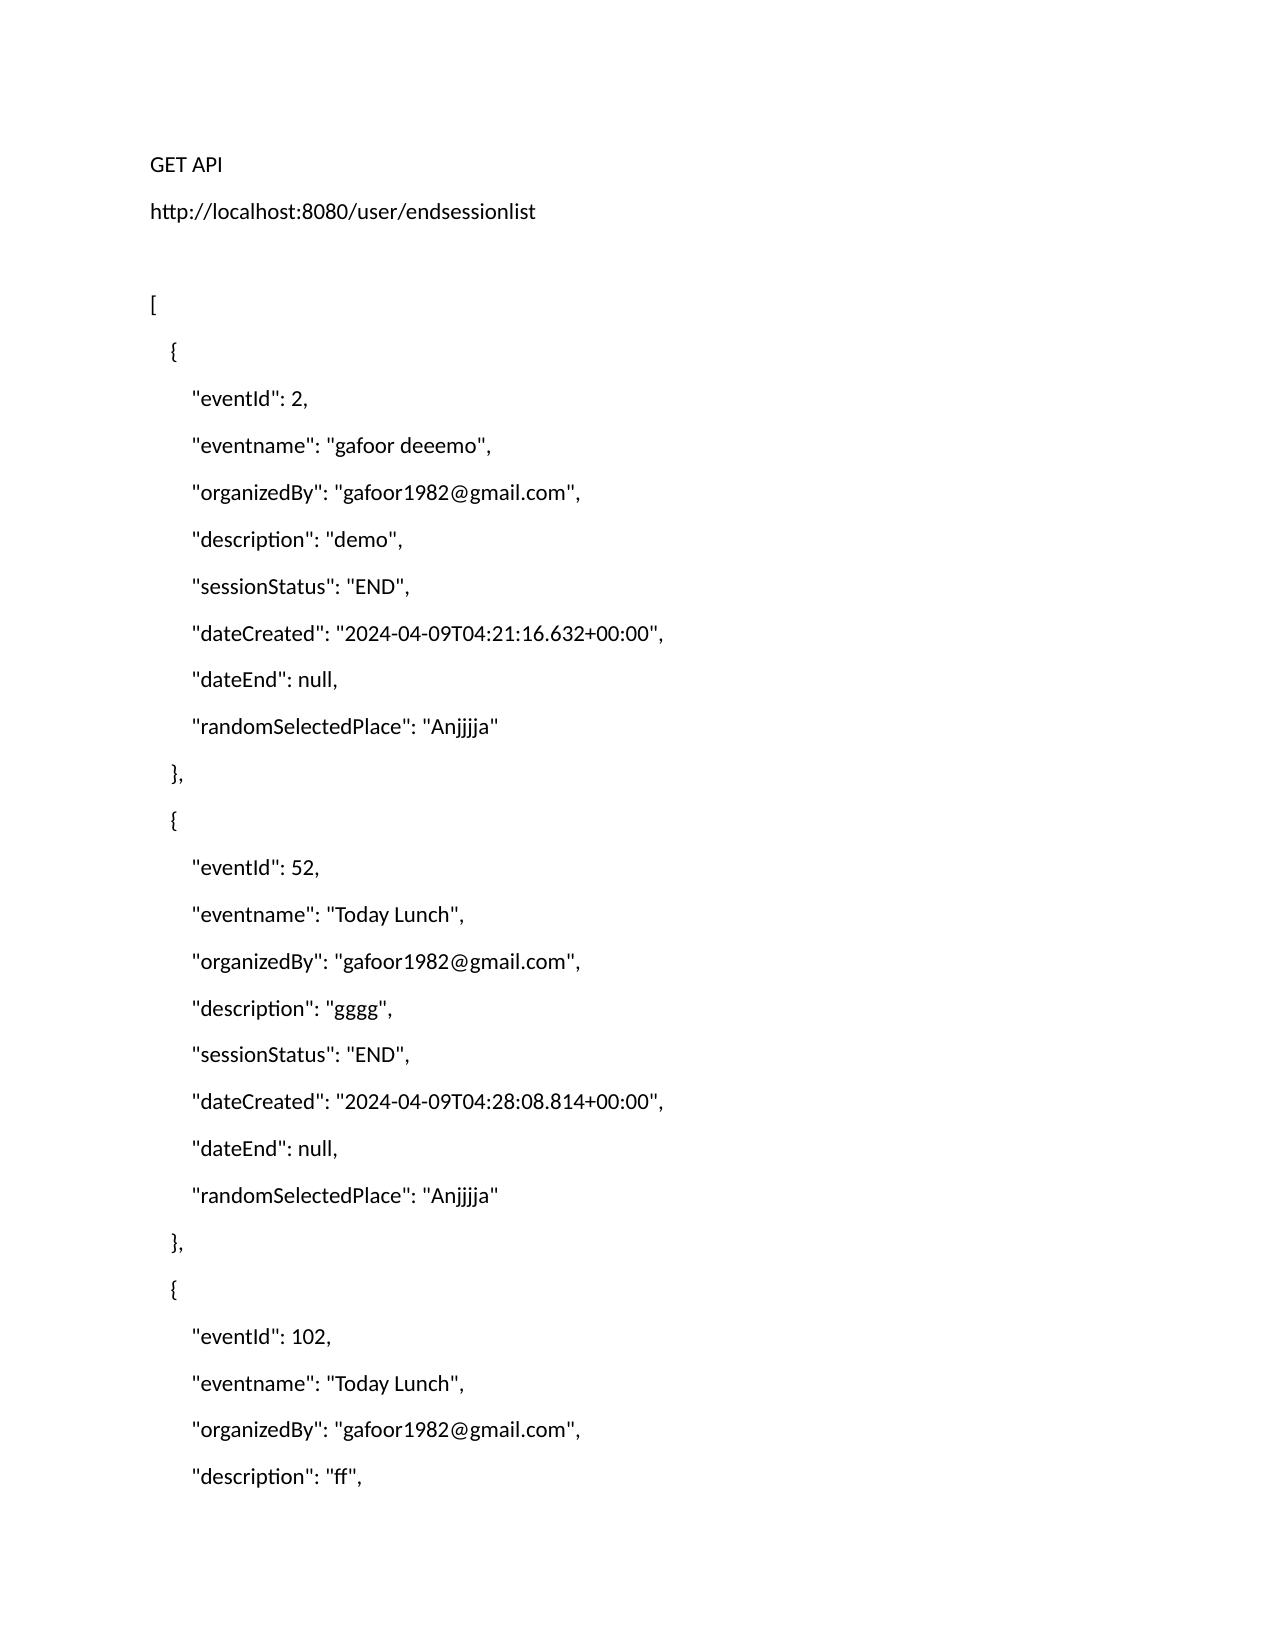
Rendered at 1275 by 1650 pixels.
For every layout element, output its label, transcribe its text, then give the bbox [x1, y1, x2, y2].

text "eventname": "gafoor deeemo", [150, 431, 1125, 459]
text "eventId": 2, [150, 384, 1125, 412]
text "eventname": "Today Lunch", [150, 1369, 1125, 1397]
text "randomSelectedPlace": "Anjjjja" [150, 1181, 1125, 1209]
text http://localhost:8080/user/endsessionlist [150, 197, 1125, 225]
text "randomSelectedPlace": "Anjjjja" [150, 712, 1125, 741]
text { [150, 806, 1125, 834]
text { [150, 337, 1125, 366]
text "eventId": 52, [150, 853, 1125, 881]
text "description": "ff", [150, 1462, 1125, 1491]
text }, [150, 759, 1125, 787]
text "dateCreated": "2024-04-09T04:28:08.814+00:00", [150, 1087, 1125, 1116]
text "sessionStatus": "END", [150, 572, 1125, 600]
text "description": "gggg", [150, 994, 1125, 1022]
text [ [150, 291, 1125, 319]
text "eventname": "Today Lunch", [150, 900, 1125, 928]
text "dateEnd": null, [150, 666, 1125, 694]
text "dateCreated": "2024-04-09T04:21:16.632+00:00", [150, 619, 1125, 647]
text "eventId": 102, [150, 1322, 1125, 1350]
text GET API [150, 150, 1125, 178]
text }, [150, 1228, 1125, 1256]
text "sessionStatus": "END", [150, 1041, 1125, 1069]
text "dateEnd": null, [150, 1134, 1125, 1162]
text { [150, 1275, 1125, 1303]
text "organizedBy": "gafoor1982@gmail.com", [150, 478, 1125, 506]
text "organizedBy": "gafoor1982@gmail.com", [150, 947, 1125, 975]
text "organizedBy": "gafoor1982@gmail.com", [150, 1416, 1125, 1444]
text "description": "demo", [150, 525, 1125, 553]
